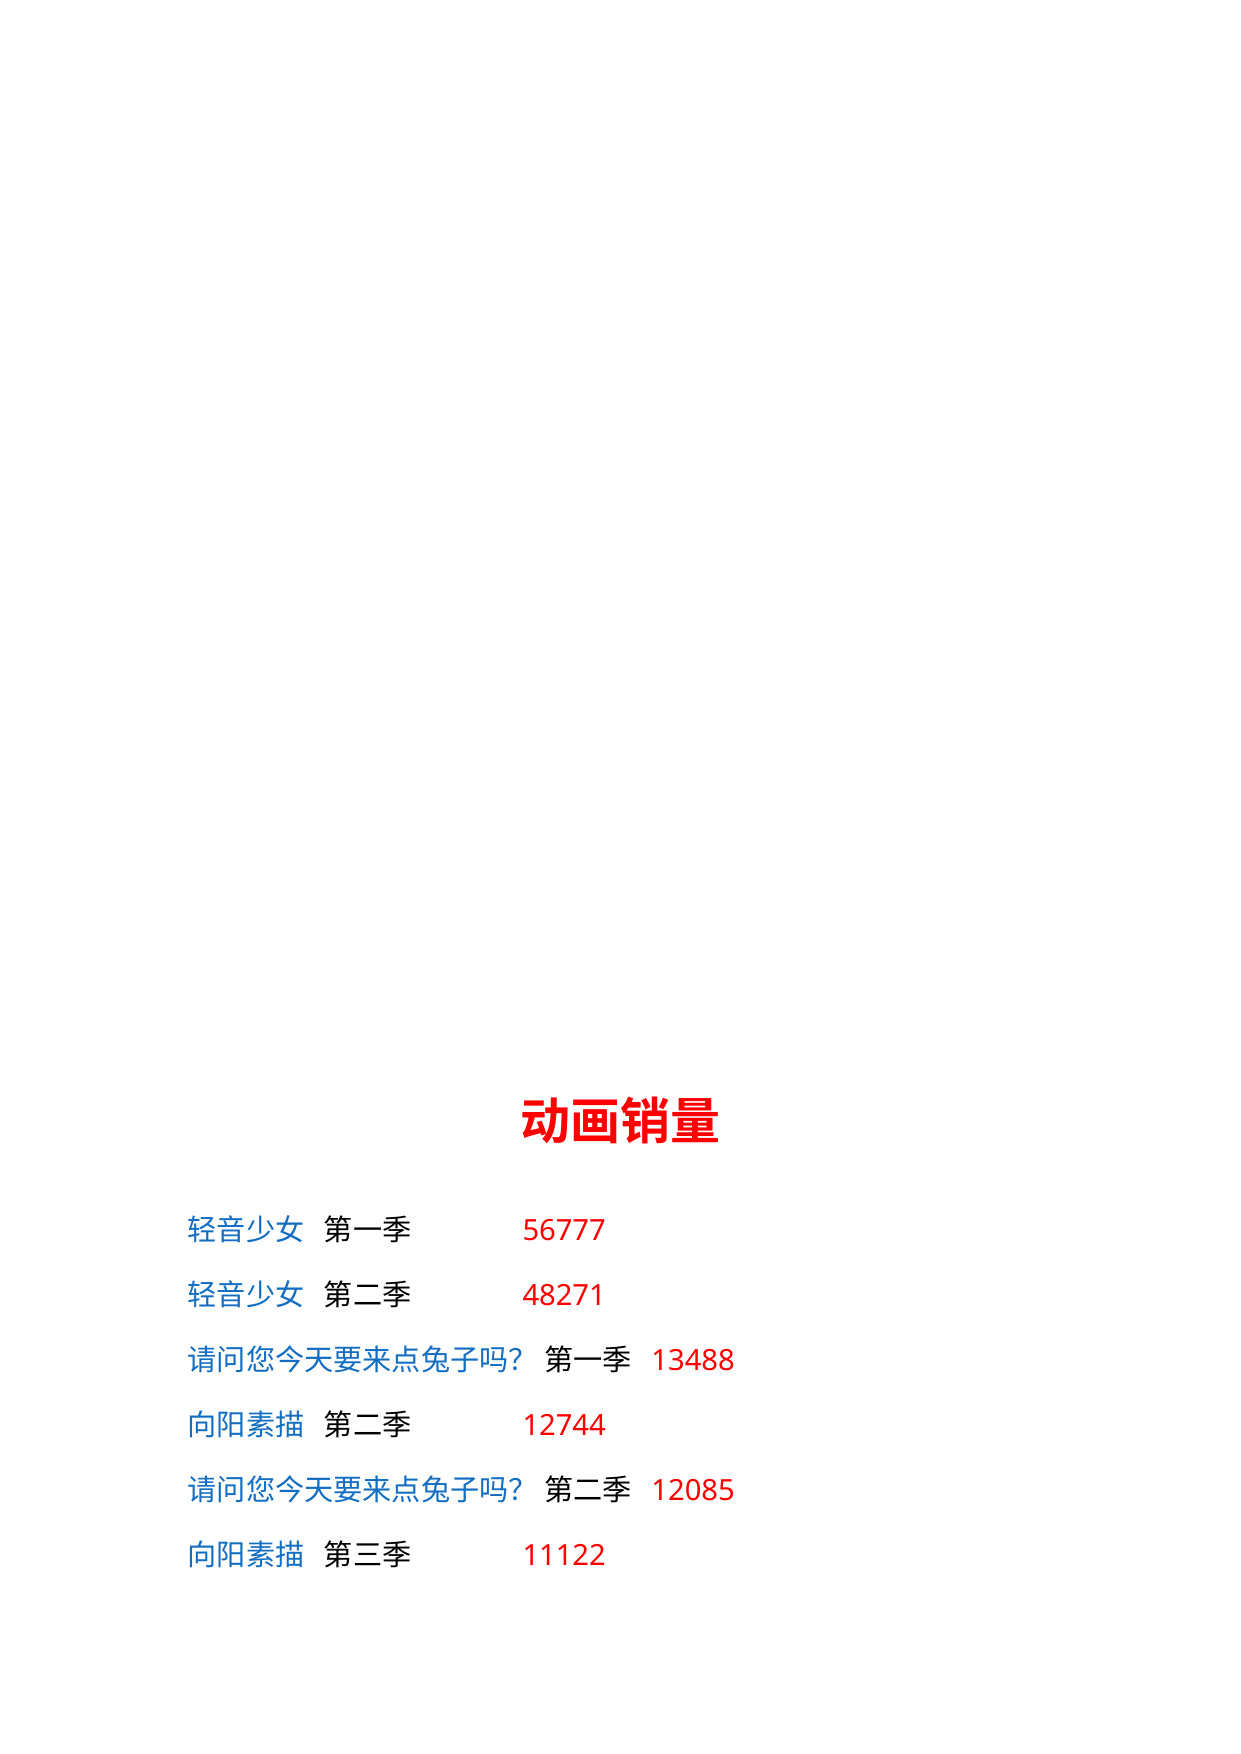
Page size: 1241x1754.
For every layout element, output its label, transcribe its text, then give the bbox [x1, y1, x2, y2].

text 轻音少女 第一季 56777 [187, 1195, 1053, 1260]
text 请问您今天要来点兔子吗？ 第一季 13488 [187, 1325, 1053, 1390]
subtitle 动画销量 [187, 1069, 1053, 1166]
text 向阳素描 第三季 11122 [187, 1520, 1053, 1585]
text 请问您今天要来点兔子吗？ 第二季 12085 [187, 1455, 1053, 1520]
text 向阳素描 第二季 12744 [187, 1390, 1053, 1455]
text 轻音少女 第二季 48271 [187, 1260, 1053, 1325]
